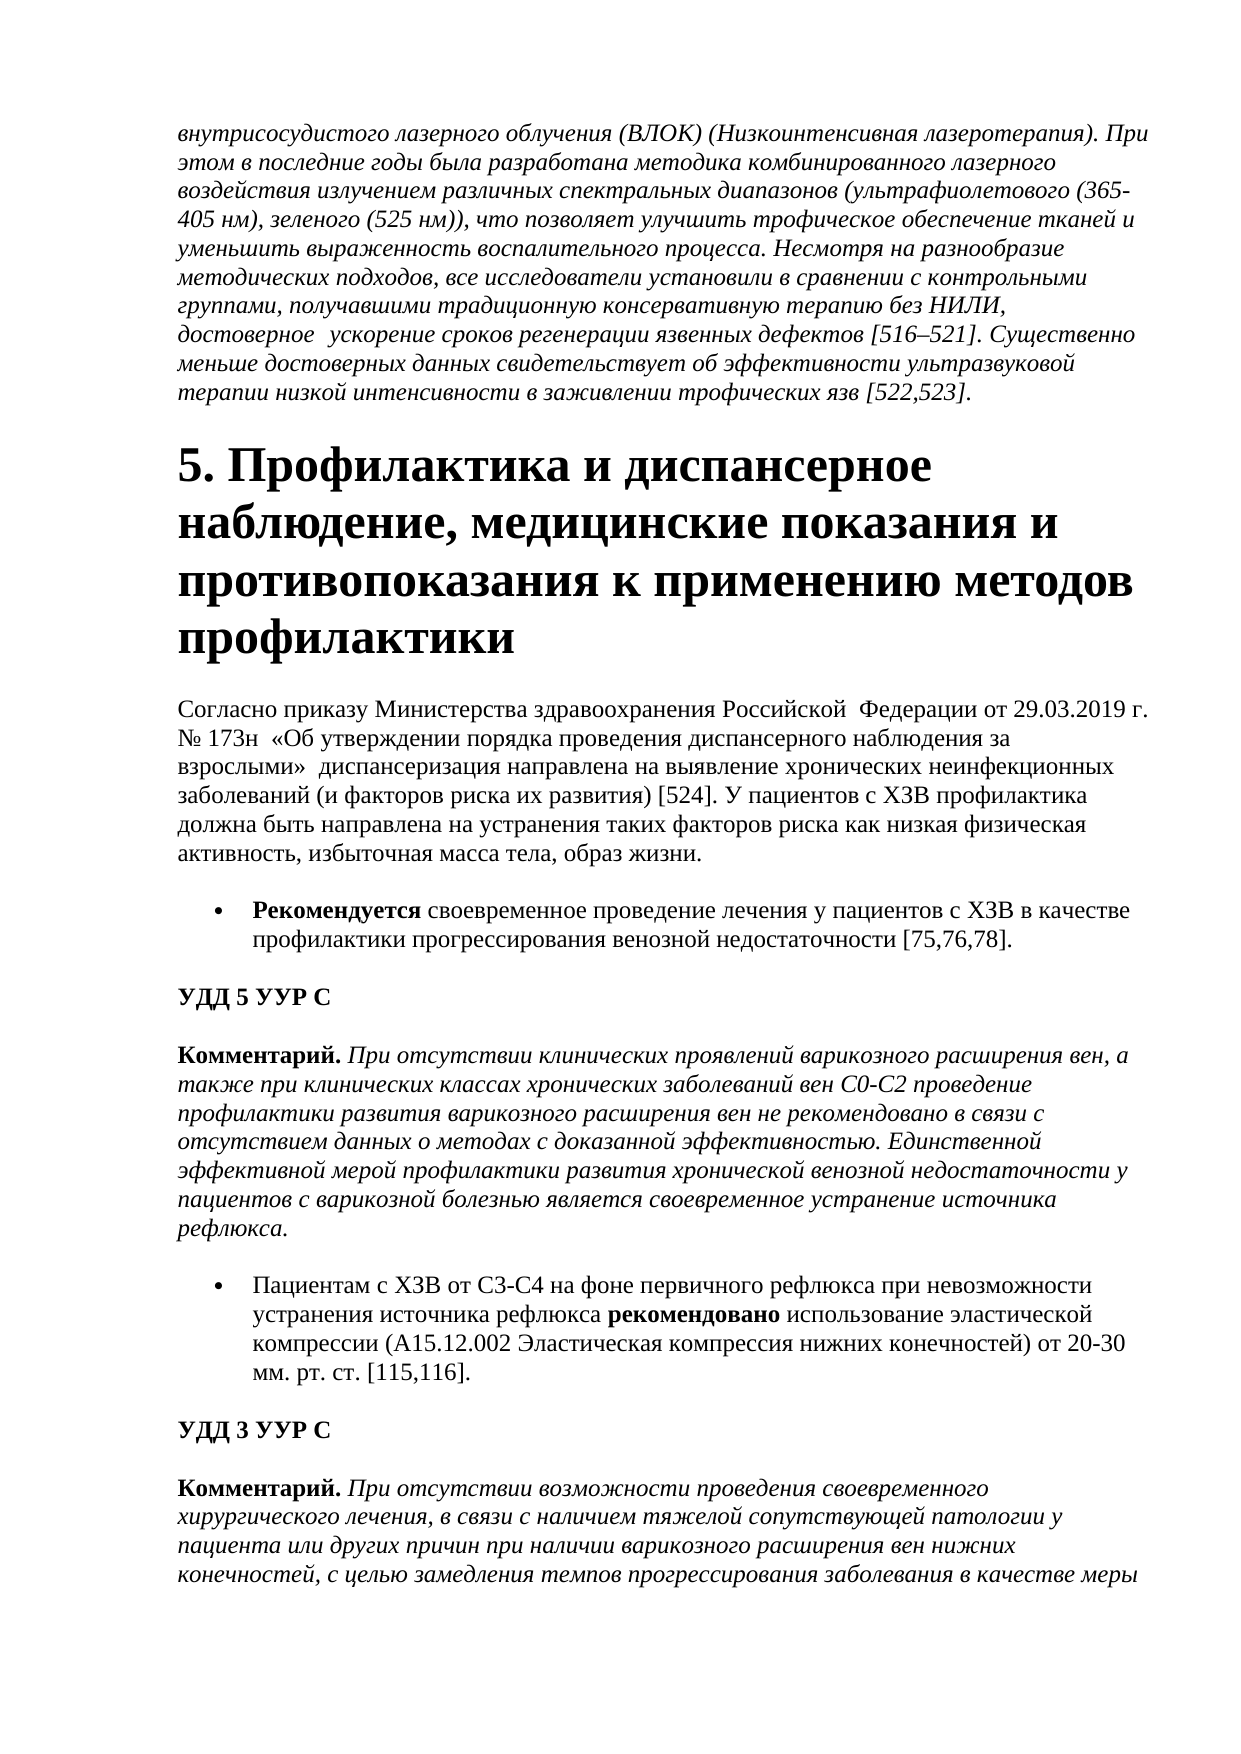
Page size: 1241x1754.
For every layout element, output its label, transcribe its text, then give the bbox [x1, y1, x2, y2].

text Согласно приказу Министерства здравоохранения Российской Федерации от 29.03.2019 г. № 173н «Об утверждении порядка проведения диспансерного наблюдения за взрослыми» диспансеризация направлена на выявление хронических неинфекционных заболеваний (и факторов риска их развития) [524]. У пациентов с ХЗВ профилактика должна быть направлена на устранения таких факторов риска как низкая физическая активность, избыточная масса тела, образ жизни. [177, 694, 1152, 866]
text Комментарий. При отсутствии клинических проявлений варикозного расширения вен, а также при клинических классах хронических заболеваний вен С0-С2 проведение профилактики развития варикозного расширения вен не рекомендовано в связи с отсутствием данных о методах с доказанной эффективностью. Единственной эффективной мерой профилактики развития хронической венозной недостаточности у пациентов с варикозной болезнью является своевременное устранение источника рефлюкса. [177, 1040, 1152, 1241]
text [177, 1473, 1152, 1588]
text УДД 3 УУР С [177, 1415, 1152, 1443]
text 5. Профилактика и диспансерное наблюдение, медицинские показания и противопоказания к применению методов профилактики [177, 435, 1152, 665]
list Рекомендуется своевременное проведение лечения у пациентов с ХЗВ в качестве профилактики прогрессирования венозной недостаточности [75,76,78]. [215, 896, 1152, 953]
text УДД 5 УУР С [177, 982, 1152, 1011]
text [177, 118, 1152, 406]
list Пациентам с ХЗВ от С3-С4 на фоне первичного рефлюкса при невозможности устранения источника рефлюкса рекомендовано использование эластической компрессии (A15.12.002 Эластическая компрессия нижних конечностей) от 20-30 мм. рт. ст. [115,116]. [215, 1271, 1152, 1386]
